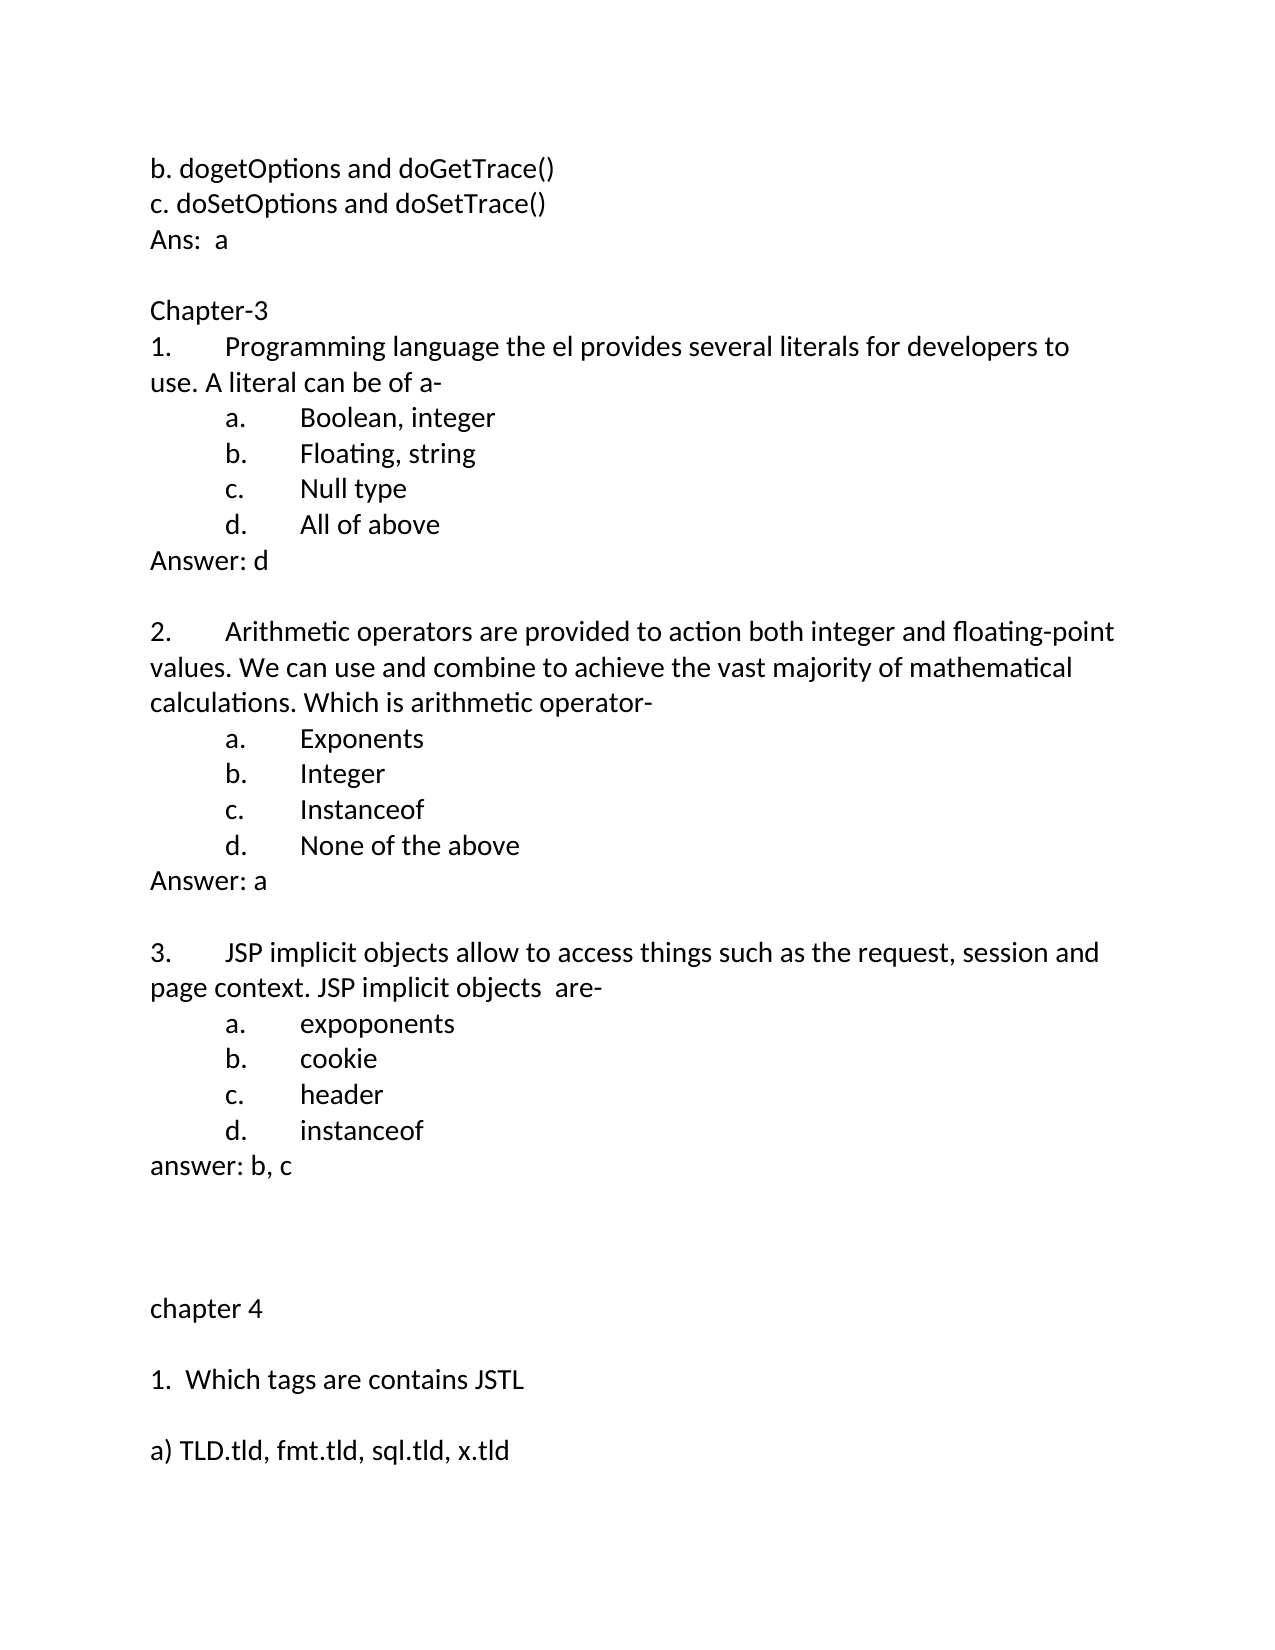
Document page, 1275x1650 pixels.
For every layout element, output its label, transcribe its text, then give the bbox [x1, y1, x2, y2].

text b. Integer [150, 756, 1125, 791]
text a. expoponents [150, 1005, 1125, 1041]
text a. Exponents [150, 720, 1125, 756]
text Chapter-3 [150, 292, 1125, 328]
text Answer: a [150, 862, 1125, 898]
text c. Instanceof [150, 791, 1125, 827]
text d. All of above [150, 506, 1125, 542]
text Answer: d [150, 542, 1125, 577]
text c. Null type [150, 471, 1125, 506]
text 1. Which tags are contains JSTL [150, 1361, 1125, 1397]
text a) TLD.tld, fmt.tld, sql.tld, x.tld [150, 1432, 1125, 1468]
text b. cookie [150, 1041, 1125, 1076]
text chapter 4 [150, 1290, 1125, 1326]
text 3. JSP implicit objects allow to access things such as the request, session and page context. JSP implicit objects are- [150, 934, 1125, 1005]
text b. Floating, string [150, 435, 1125, 471]
text 2. Arithmetic operators are provided to action both integer and floating-point values. We can use and combine to achieve the vast majority of mathematical calculations. Which is arithmetic operator- [150, 613, 1125, 720]
text 1. Programming language the el provides several literals for developers to use. A literal can be of a- [150, 328, 1125, 399]
text c. header [150, 1076, 1125, 1112]
text Ans: a [150, 221, 1125, 257]
text c. doSetOptions and doSetTrace() [150, 186, 1125, 221]
text d. None of the above [150, 827, 1125, 862]
text d. instanceof [150, 1112, 1125, 1147]
text a. Boolean, integer [150, 399, 1125, 435]
text b. dogetOptions and doGetTrace() [150, 150, 1125, 186]
text answer: b, c [150, 1147, 1125, 1183]
